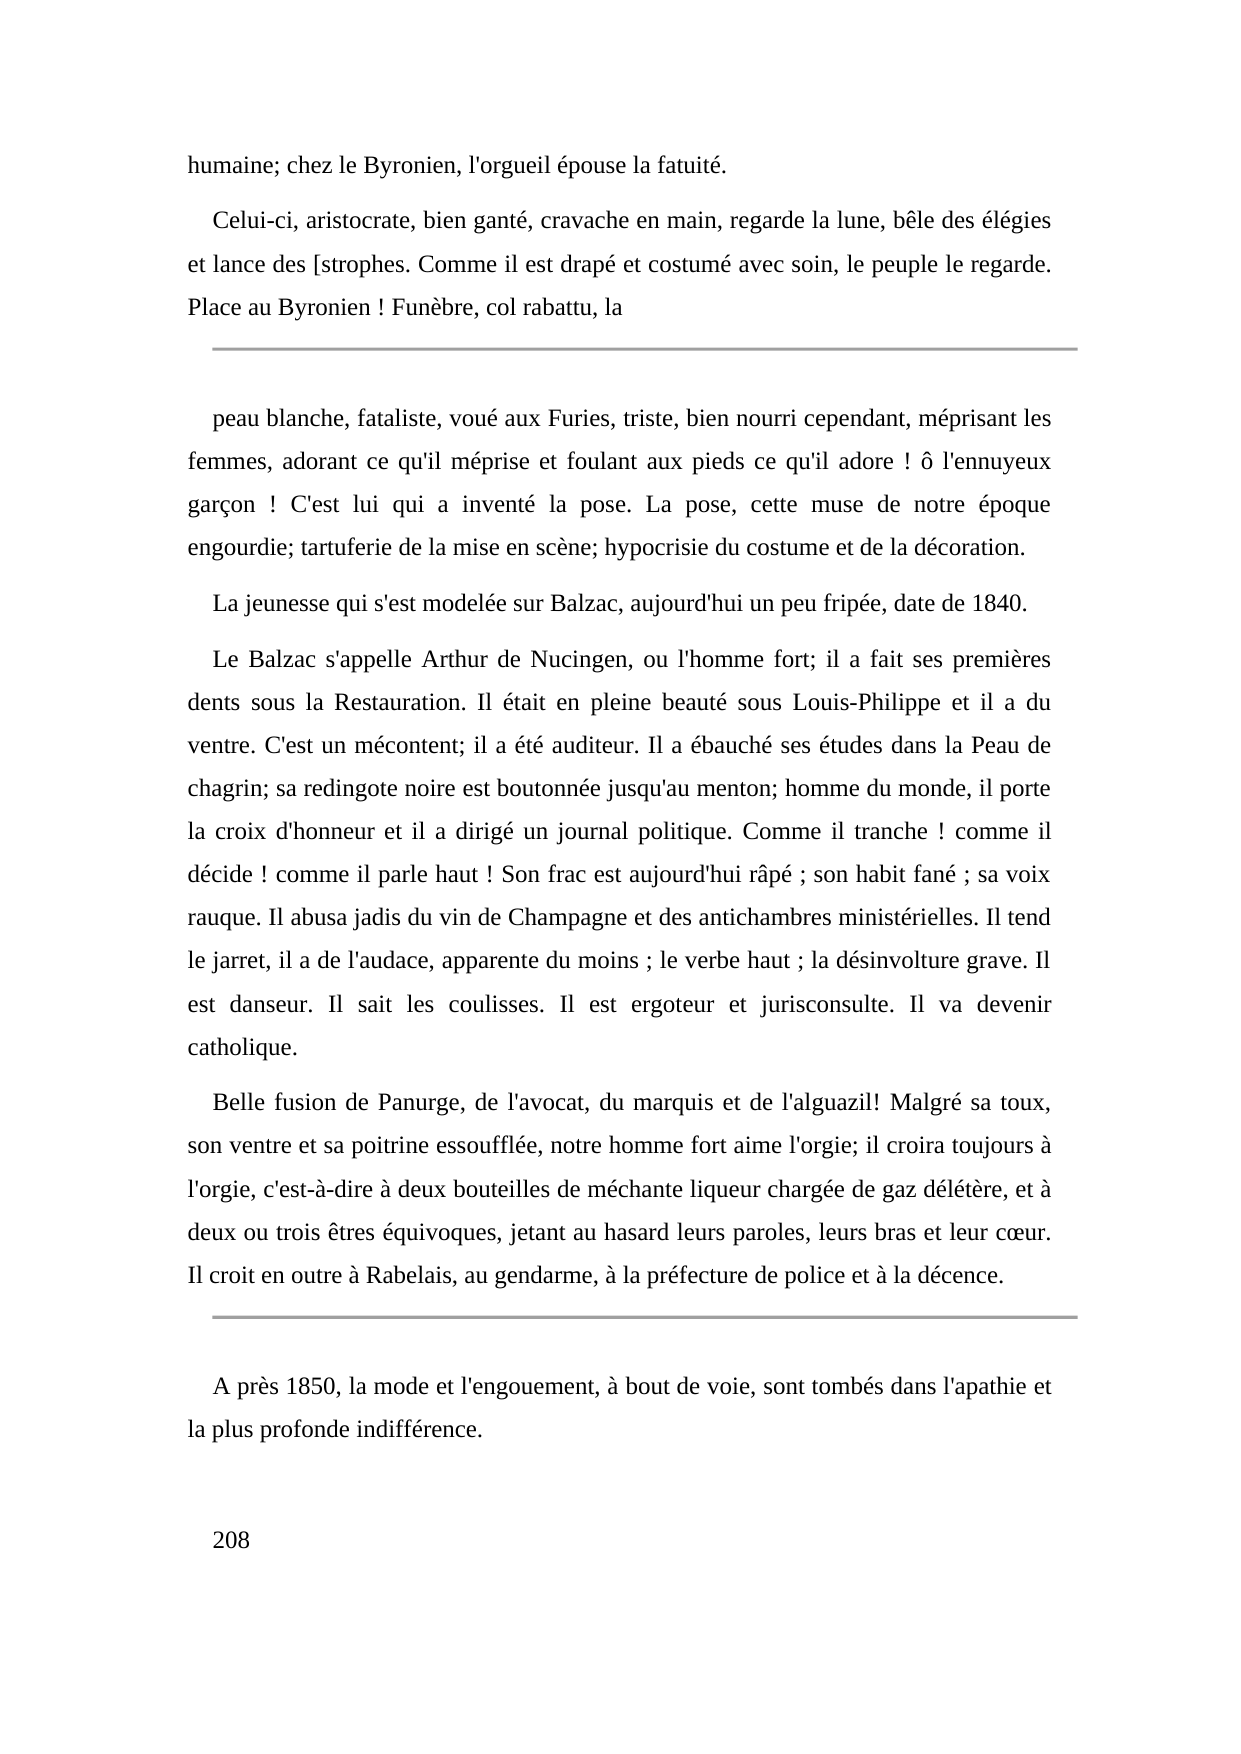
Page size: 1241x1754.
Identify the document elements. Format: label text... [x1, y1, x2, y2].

text Le Balzac s'appelle Arthur de Nucingen, ou l'homme fort; il a fait ses premières dents sous la Restauration. Il était en pleine beauté sous Louis-Philippe et il a du ventre. C'est un mécontent; il a été auditeur. Il a ébauché ses études dans la Peau de chagrin; sa redingote noire est boutonnée jusqu'au menton; homme du monde, il porte la croix d'honneur et il a dirigé un journal politique. Comme il tranche ! comme il décide ! comme il parle haut ! Son frac est aujourd'hui râpé ; son habit fané ; sa voix rauque. Il abusa jadis du vin de Champagne et des antichambres ministérielles. Il tend le jarret, il a de l'audace, apparente du moins ; le verbe haut ; la désinvolture grave. Il est danseur. Il sait les coulisses. Il est ergoteur et jurisconsulte. Il va devenir catholique. [187, 644, 1053, 1061]
text La jeunesse qui s'est modelée sur Balzac, aujourd'hui un peu fripée, date de 1840. [187, 588, 1053, 617]
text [187, 150, 1053, 179]
text Belle fusion de Panurge, de l'avocat, du marquis et de l'alguazil! Malgré sa toux, son ventre et sa poitrine essoufflée, notre homme fort aime l'orgie; il croira toujours à l'orgie, c'est-à-dire à deux bouteilles de méchante liqueur chargée de gaz délétère, et à deux ou trois êtres équivoques, jetant au hasard leurs paroles, leurs bras et leur cœur. Il croit en outre à Rabelais, au gendarme, à la préfecture de police et à la décence. [187, 1087, 1053, 1289]
text peau blanche, fataliste, voué aux Furies, triste, bien nourri cependant, méprisant les femmes, adorant ce qu'il méprise et foulant aux pieds ce qu'il adore ! ô l'ennuyeux garçon ! C'est lui qui a inventé la pose. La pose, cette muse de notre époque engourdie; tartuferie de la mise en scène; hypocrisie du costume et de la décoration. [187, 403, 1053, 561]
text Celui-ci, aristocrate, bien ganté, cravache en main, regarde la lune, bêle des élégies et lance des [strophes. Comme il est drapé et costumé avec soin, le peuple le regarde. Place au Byronien ! Funèbre, col rabattu, la [187, 206, 1053, 321]
text A près 1850, la mode et l'engouement, à bout de voie, sont tombés dans l'apathie et la plus profonde indifférence. [187, 1371, 1053, 1443]
